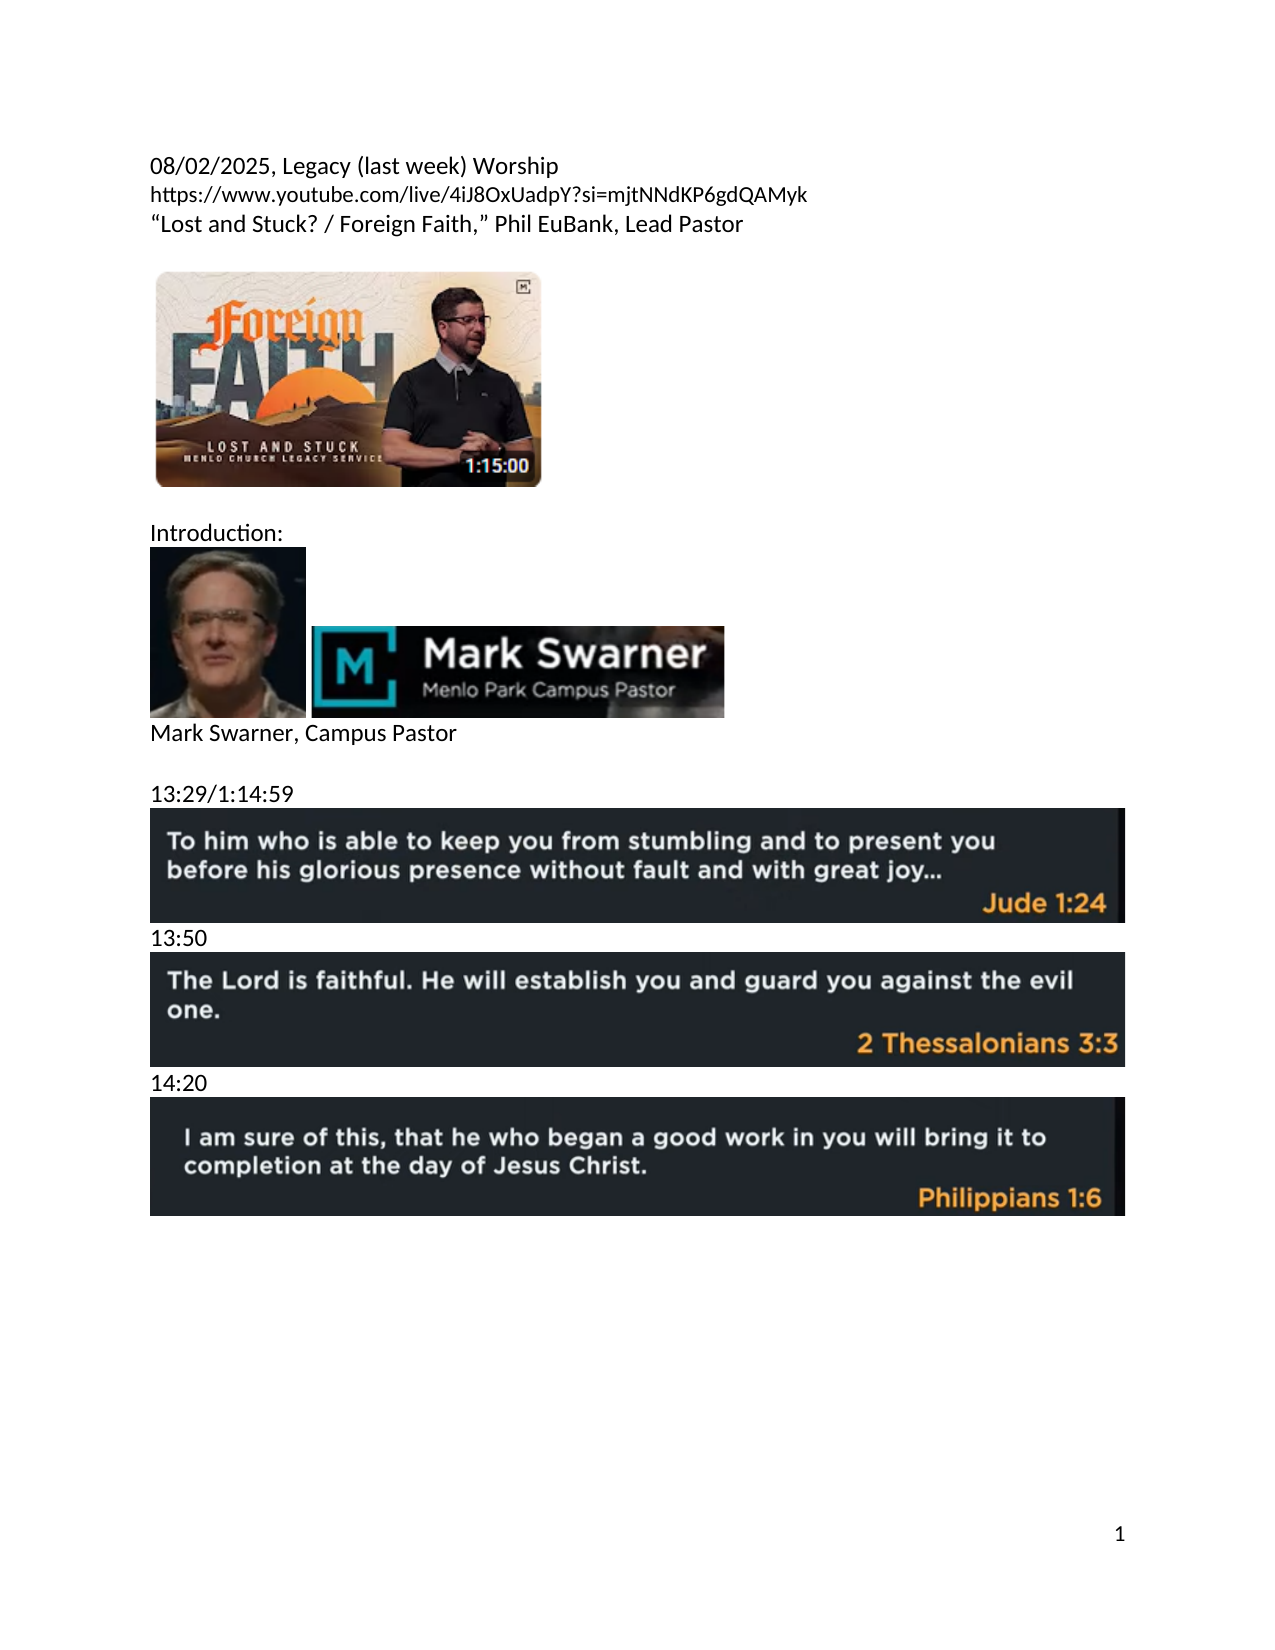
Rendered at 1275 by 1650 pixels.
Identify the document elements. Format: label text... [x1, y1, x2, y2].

picture [150, 547, 306, 718]
text https://www.youtube.com/live/4iJ8OxUadpY?si=mjtNNdKP6gdQAMyk [150, 181, 1125, 208]
text 13:50 [150, 923, 1125, 952]
picture [150, 1097, 1125, 1216]
text 13:29/1:14:59 [150, 778, 1125, 808]
picture [150, 952, 1125, 1067]
picture [311, 626, 725, 718]
text “Lost and Stuck? / Foreign Faith,” Phil EuBank, Lead Pastor [150, 208, 1125, 239]
picture [150, 269, 543, 487]
text 14:20 [150, 1067, 1125, 1097]
picture [150, 808, 1125, 923]
text Mark Swarner, Campus Pastor [150, 717, 1125, 748]
text Introduction: [150, 517, 1125, 548]
text 08/02/2025, Legacy (last week) Worship [150, 150, 1125, 181]
